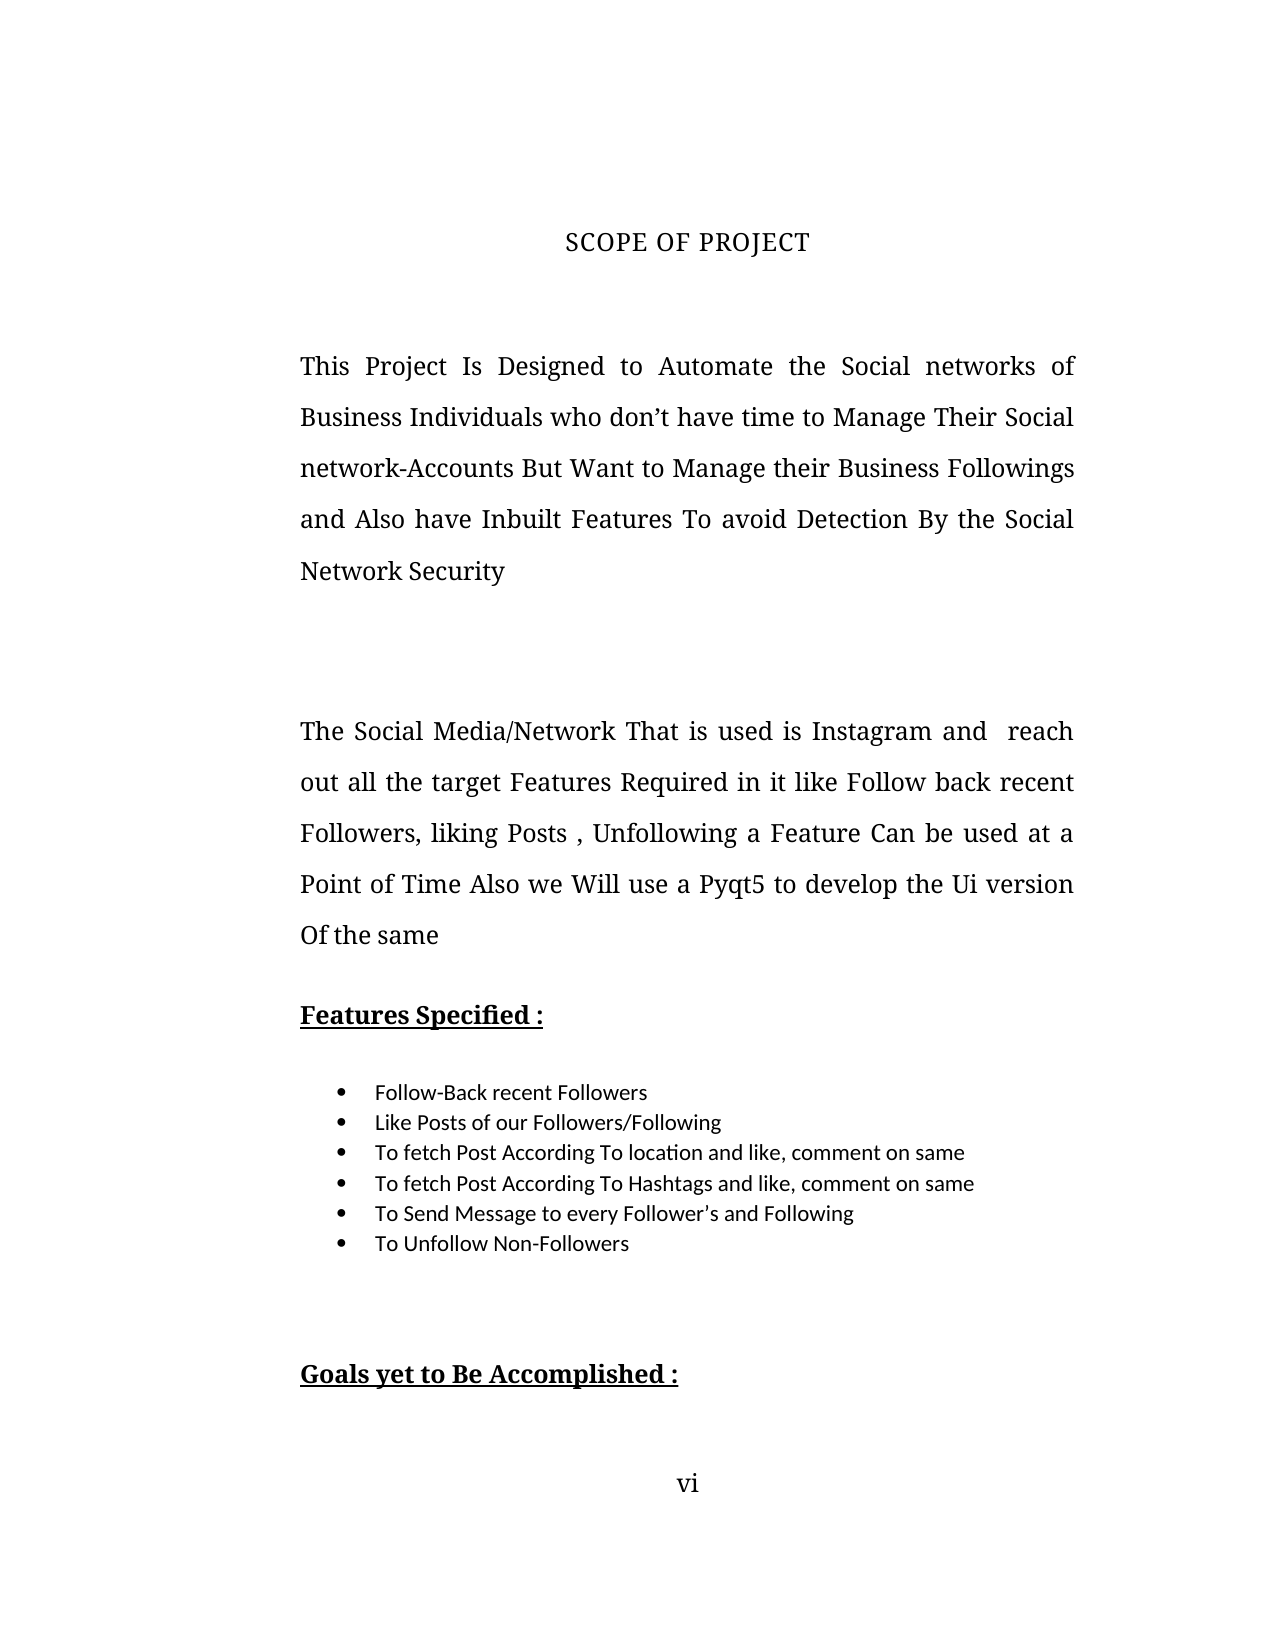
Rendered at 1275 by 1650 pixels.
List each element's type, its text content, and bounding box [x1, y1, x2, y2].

text The Social Media/Network That is used is Instagram and reach out all the target Features Required in it like Follow back recent Followers, liking Posts , Unfollowing a Feature Can be used at a Point of Time Also we Will use a Pyqt5 to develop the Ui version Of the same [300, 713, 1075, 952]
list To Send Message to every Follower’s and Following [337, 1199, 1075, 1227]
list Like Posts of our Followers/Following [337, 1108, 1075, 1136]
list To fetch Post According To location and like, comment on same [337, 1138, 1075, 1167]
list To fetch Post According To Hashtags and like, comment on same [337, 1169, 1075, 1197]
subtitle Scope Of Project [300, 225, 1075, 259]
list To Unfollow Non-Followers [337, 1229, 1075, 1257]
text Goals yet to Be Accomplished : [300, 1356, 1075, 1390]
list Follow-Back recent Followers [337, 1078, 1075, 1106]
text This Project Is Designed to Automate the Social networks of Business Individuals who don’t have time to Manage Their Social network-Accounts But Want to Manage their Business Followings and Also have Inbuilt Features To avoid Detection By the Social Network Security [300, 349, 1075, 587]
text Features Specified : [300, 998, 1075, 1032]
